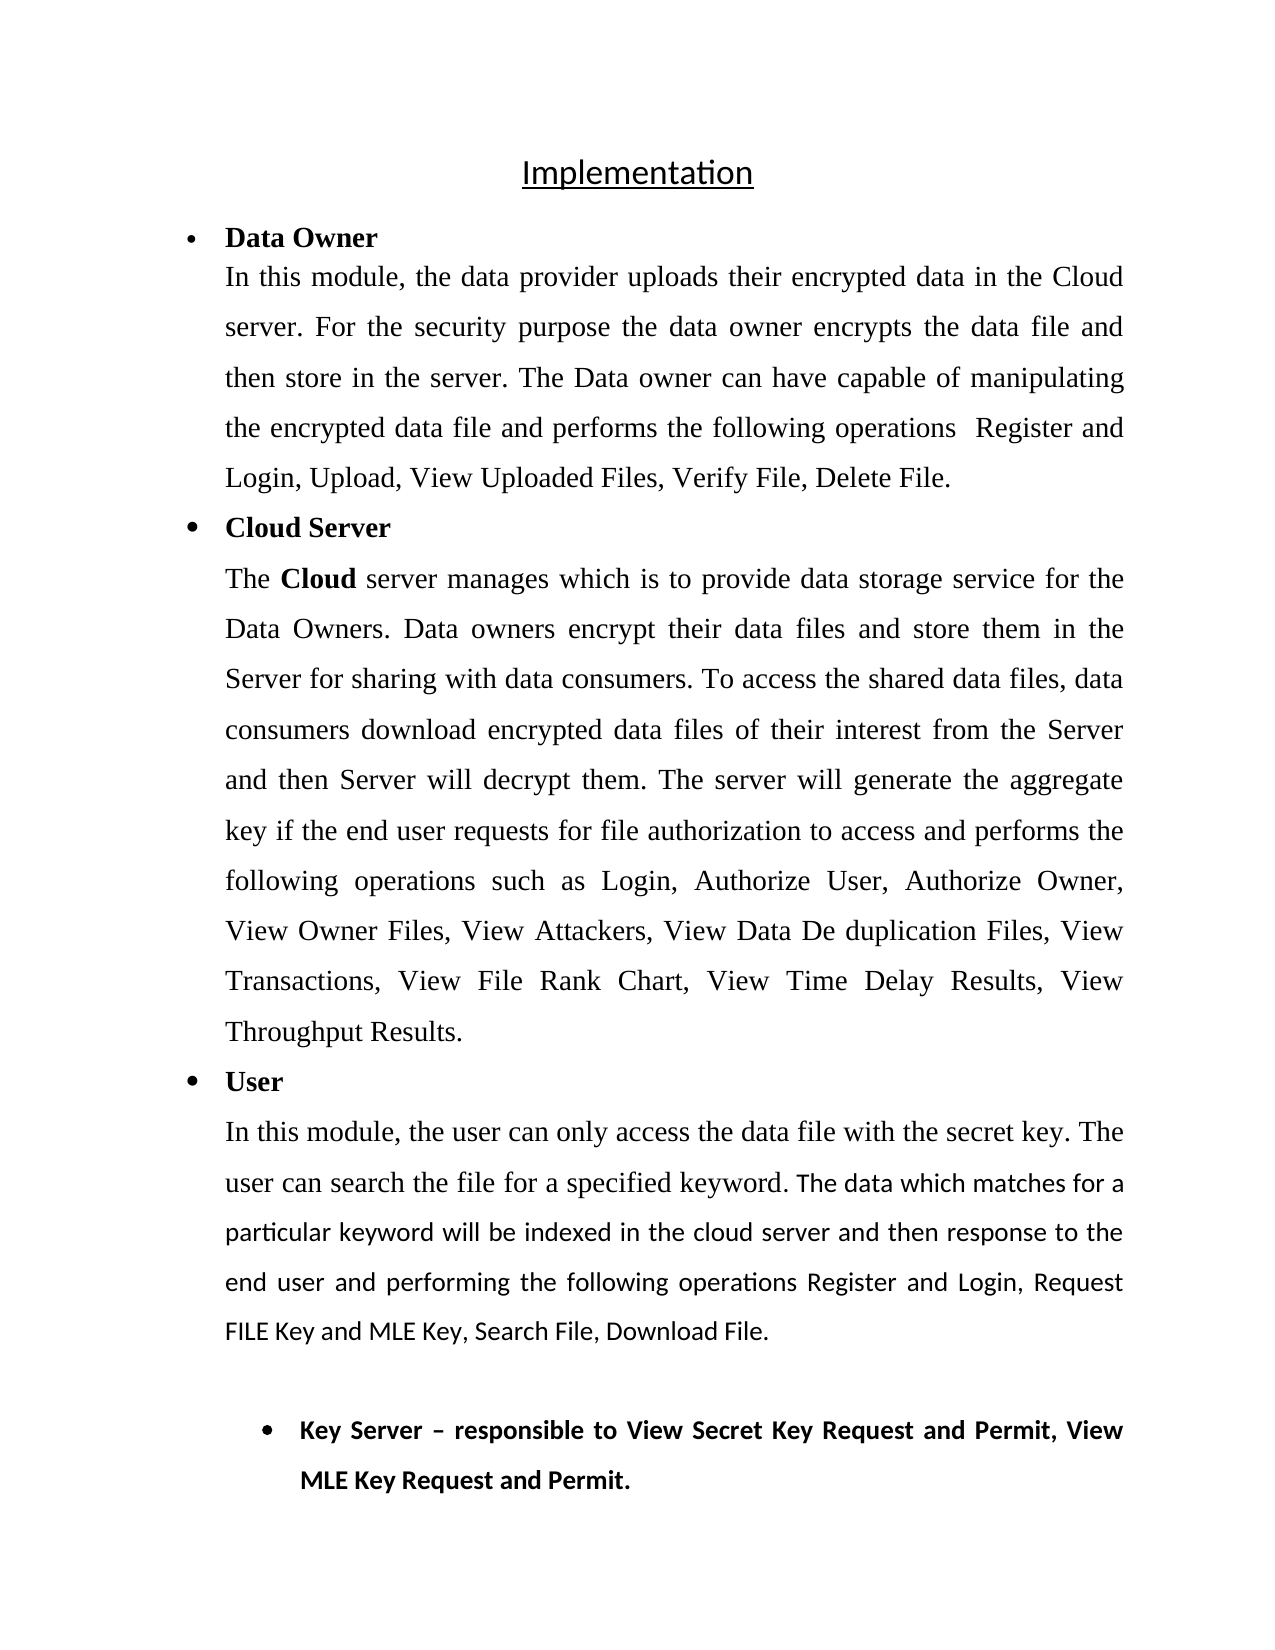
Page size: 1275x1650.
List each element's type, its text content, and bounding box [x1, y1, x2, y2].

list Cloud Server [187, 511, 1125, 544]
text Implementation [150, 150, 1125, 193]
list Data Owner [187, 221, 1125, 254]
list In this module, the user can only access the data file with the secret key. The user can search the file for a specified keyword. The data which matches for a particular keyword will be indexed in the cloud server and then response to the end user and performing the following operations Register and Login, Request FILE Key and MLE Key, Search File, Download File. [225, 1114, 1125, 1347]
list In this module, the data provider uploads their encrypted data in the Cloud server. For the security purpose the data owner encrypts the data file and then store in the server. The Data owner can have capable of manipulating the encrypted data file and performs the following operations Register and Login, Upload, View Uploaded Files, Verify File, Delete File. [225, 259, 1125, 494]
list The Cloud server manages which is to provide data storage service for the Data Owners. Data owners encrypt their data files and store them in the Server for sharing with data consumers. To access the shared data files, data consumers download encrypted data files of their interest from the Server and then Server will decrypt them. The server will generate the aggregate key if the end user requests for file authorization to access and performs the following operations such as Login, Authorize User, Authorize Owner, View Owner Files, View Attackers, View Data De duplication Files, View Transactions, View File Rank Chart, View Time Delay Results, View Throughput Results. [225, 561, 1125, 1047]
list Key Server – responsible to View Secret Key Request and Permit, View MLE Key Request and Permit. [262, 1413, 1125, 1496]
list User [187, 1064, 1125, 1098]
